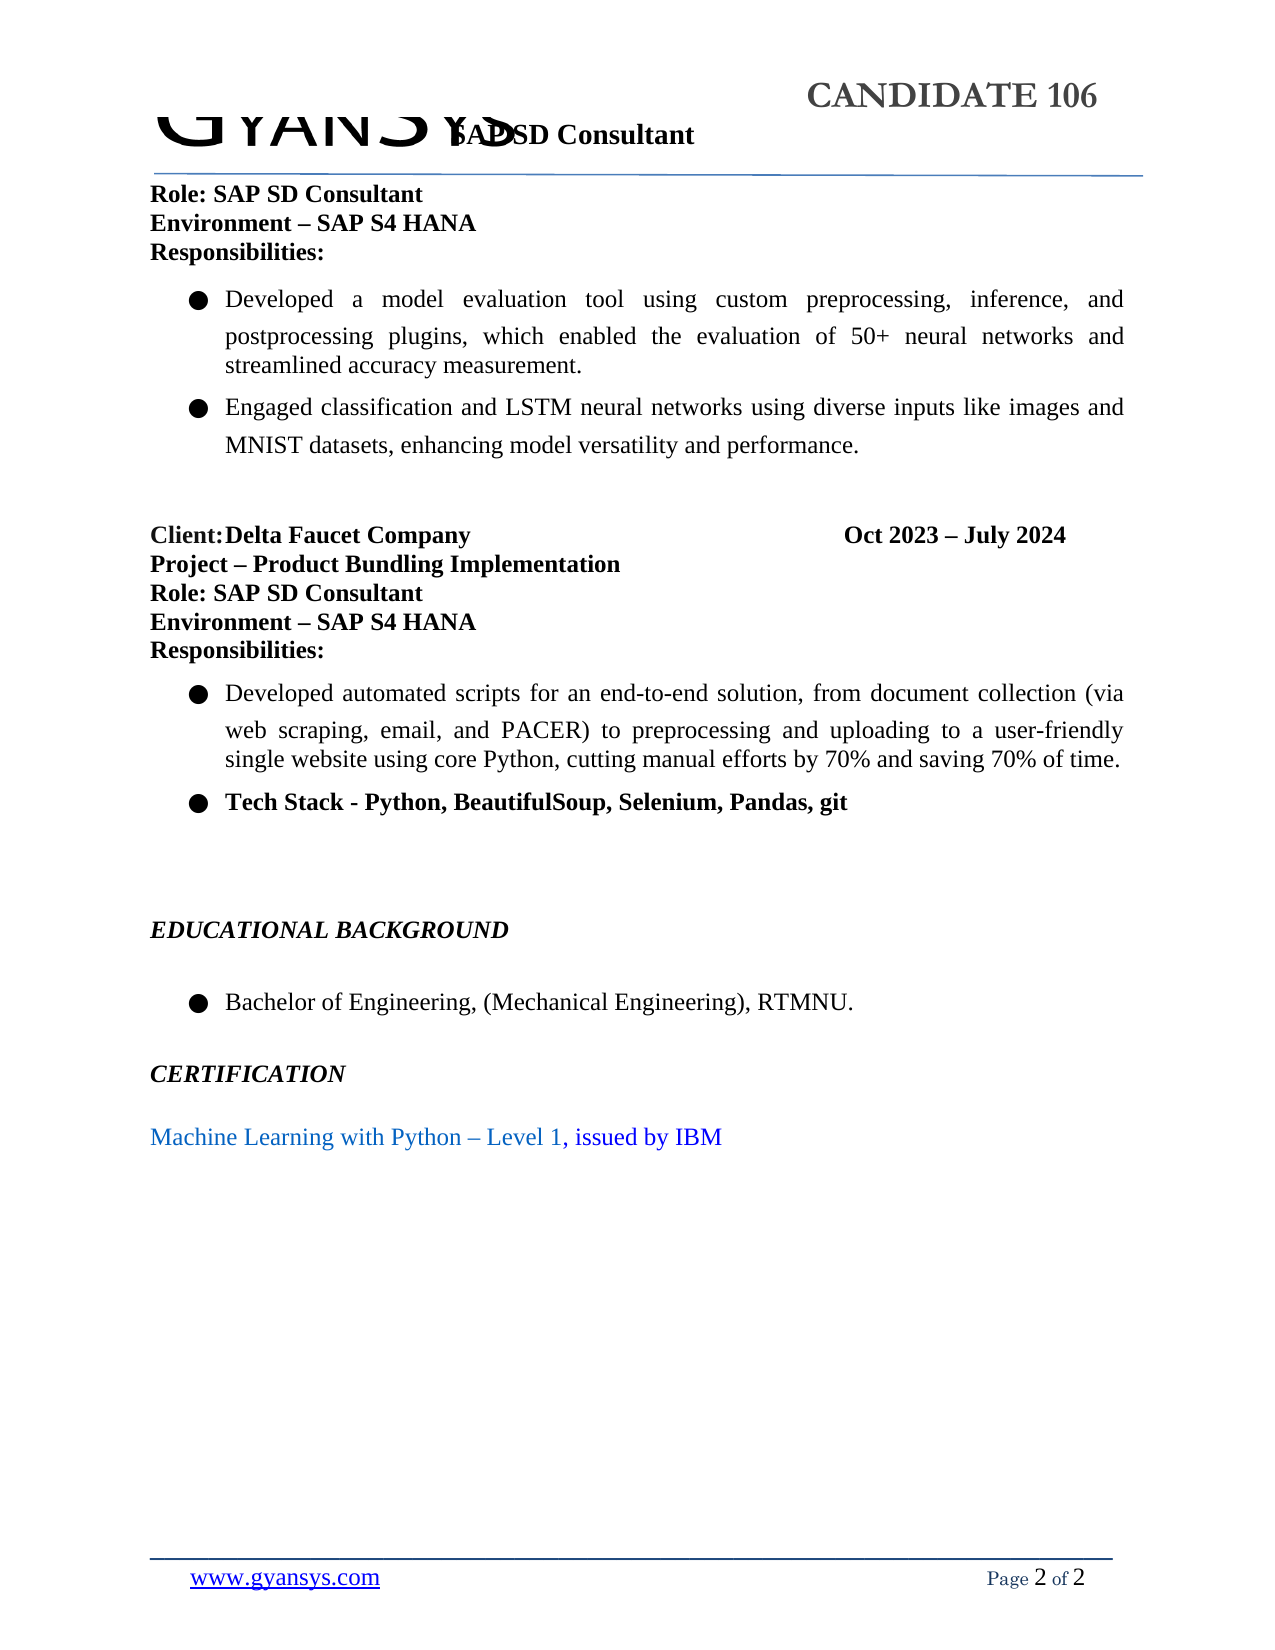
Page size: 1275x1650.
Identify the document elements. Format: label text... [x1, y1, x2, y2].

text Role: SAP SD Consultant [150, 179, 1125, 208]
picture [150, 117, 521, 155]
text CERTIFICATION [150, 1059, 1125, 1088]
text EDUCATIONAL BACKGROUND [150, 915, 1125, 943]
list Developed automated scripts for an end-to-end solution, from document collection (via web scraping, email, and PACER) to preprocessing and uploading to a user-friendly single website using core Python, cutting manual efforts by 70% and saving 70% of time. [187, 664, 1125, 773]
text Environment – SAP S4 HANA [150, 208, 1125, 237]
text Responsibilities: [150, 636, 1125, 664]
text Client: Delta Faucet Company Oct 2023 – July 2024 [150, 521, 1125, 549]
list Engaged classification and LSTM neural networks using diverse inputs like images and MNIST datasets, enhancing model versatility and performance. [187, 379, 1125, 459]
list Developed a model evaluation tool using custom preprocessing, inference, and postprocessing plugins, which enabled the evaluation of 50+ neural networks and streamlined accuracy measurement. [187, 270, 1125, 379]
text Responsibilities: [150, 237, 1125, 266]
text Project – Product Bundling Implementation [150, 549, 1125, 578]
list Tech Stack - Python, BeautifulSoup, Selenium, Pandas, git [187, 773, 1125, 824]
text Machine Learning with Python – Level 1, issued by IBM [150, 1122, 1125, 1151]
list Bachelor of Engineering, (Mechanical Engineering), RTMNU. [187, 973, 1125, 1024]
text Role: SAP SD Consultant [150, 578, 1125, 607]
text Environment – SAP S4 HANA [150, 607, 1125, 636]
